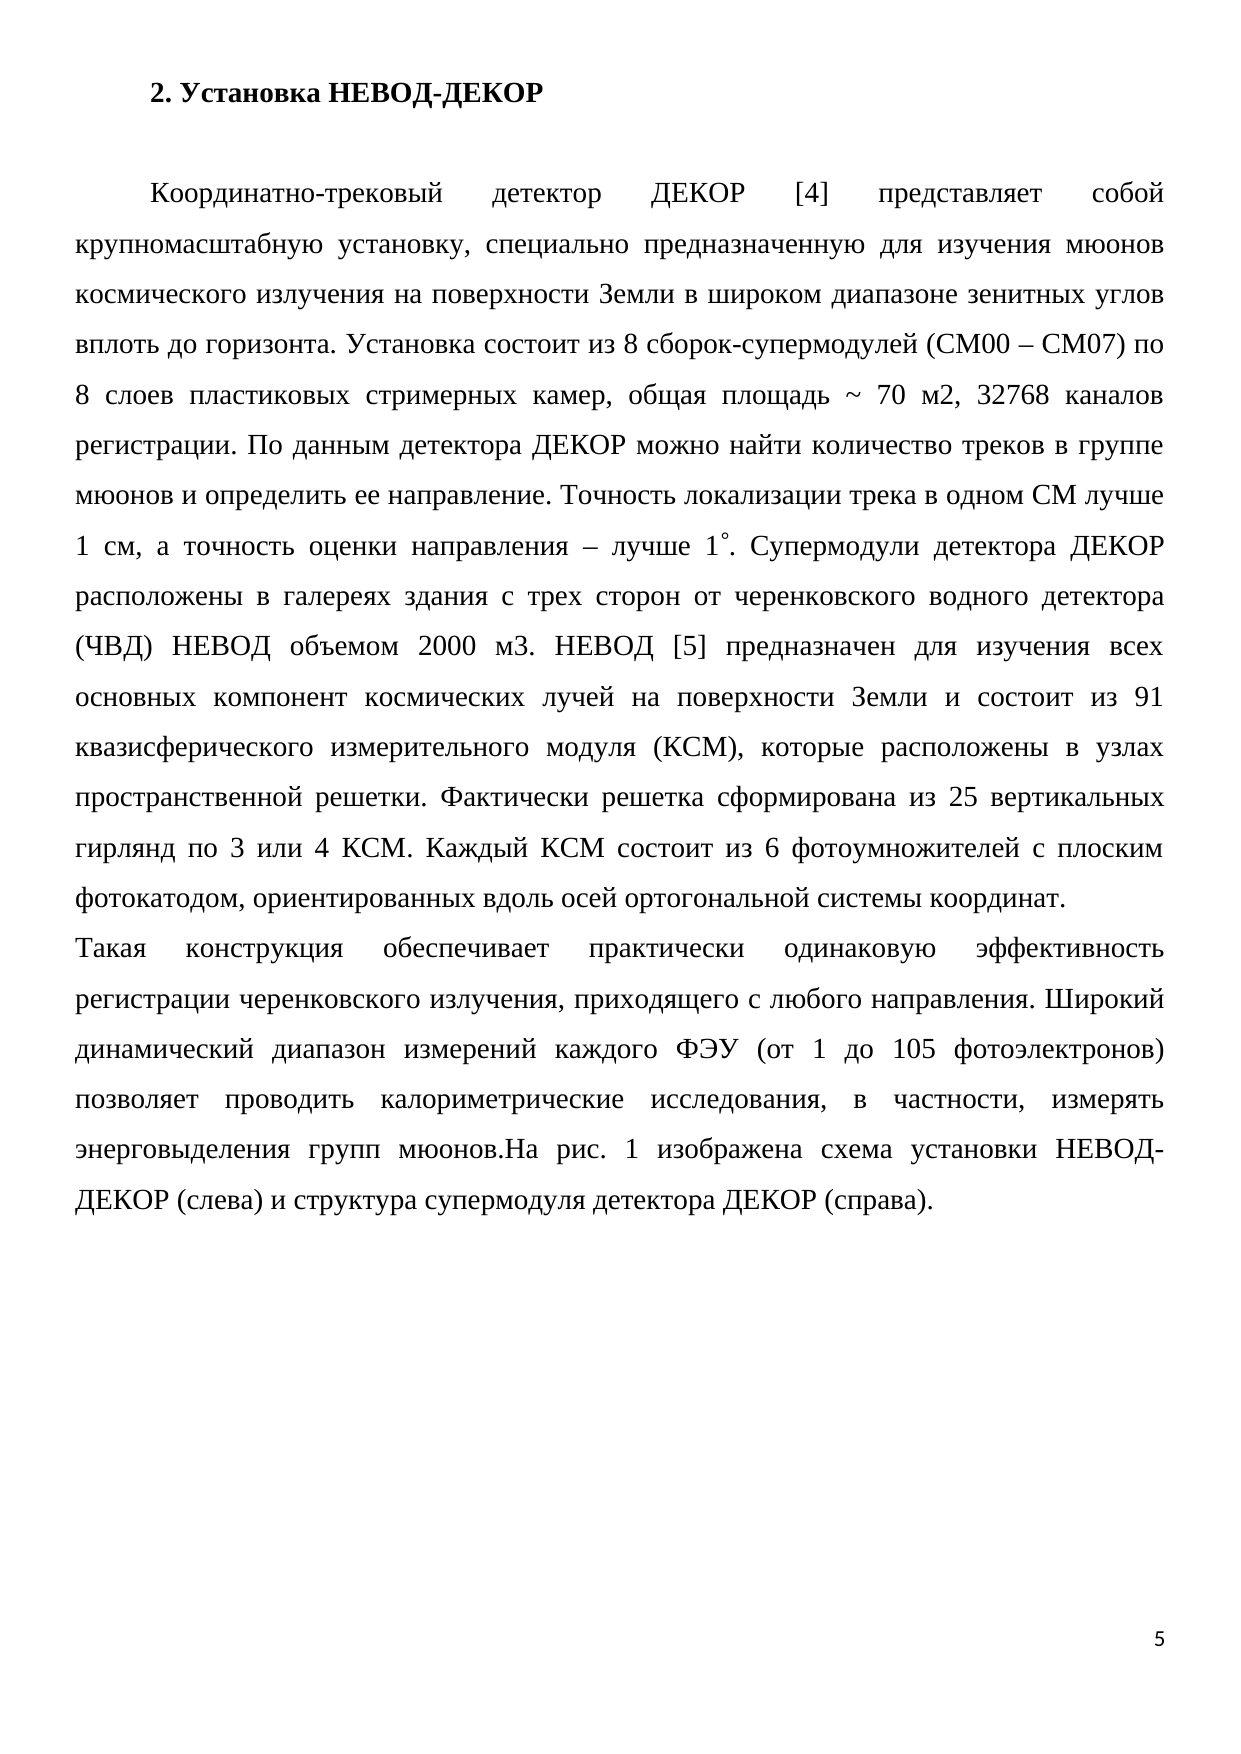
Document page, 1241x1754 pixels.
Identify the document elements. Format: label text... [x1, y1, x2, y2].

text Координатно-трековый детектор ДЕКОР [4] представляет собой крупномасштабную установку, специально предназначенную для изучения мюонов космического излучения на поверхности Земли в широком диапазоне зенитных углов вплоть до горизонта. Установка состоит из 8 сборок-супермодулей (СМ00 – СМ07) по 8 слоев пластиковых стримерных камер, общая площадь ~ 70 м2, 32768 каналов регистрации. По данным детектора ДЕКОР можно найти количество треков в группе мюонов и определить ее направление. Точность локализации трека в одном СМ лучше 1 см, а точность оценки направления – лучше 1°. Супермодули детектора ДЕКОР расположены в галереях здания с трех сторон от черенковского водного детектора (ЧВД) НЕВОД объемом 2000 м3. НЕВОД [5] предназначен для изучения всех основных компонент космических лучей на поверхности Земли и состоит из 91 квазисферического измерительного модуля (КСМ), которые расположены в узлах пространственной решетки. Фактически решетка сформирована из 25 вертикальных гирлянд по 3 или 4 КСМ. Каждый КСМ состоит из 6 фотоумножителей с плоским фотокатодом, ориентированных вдоль осей ортогональной системы координат. [75, 176, 1165, 914]
text Такая конструкция обеспечивает практически одинаковую эффективность регистрации черенковского излучения, приходящего с любого направления. Широкий динамический диапазон измерений каждого ФЭУ (от 1 до 105 фотоэлектронов) позволяет проводить калориметрические исследования, в частности, измерять энерговыделения групп мюонов.На рис. 1 изображена схема установки НЕВОД-ДЕКОР (слева) и структура супермодуля детектора ДЕКОР (справа). [75, 930, 1165, 1216]
subtitle 2. Установка НЕВОД-ДЕКОР [75, 75, 1165, 108]
